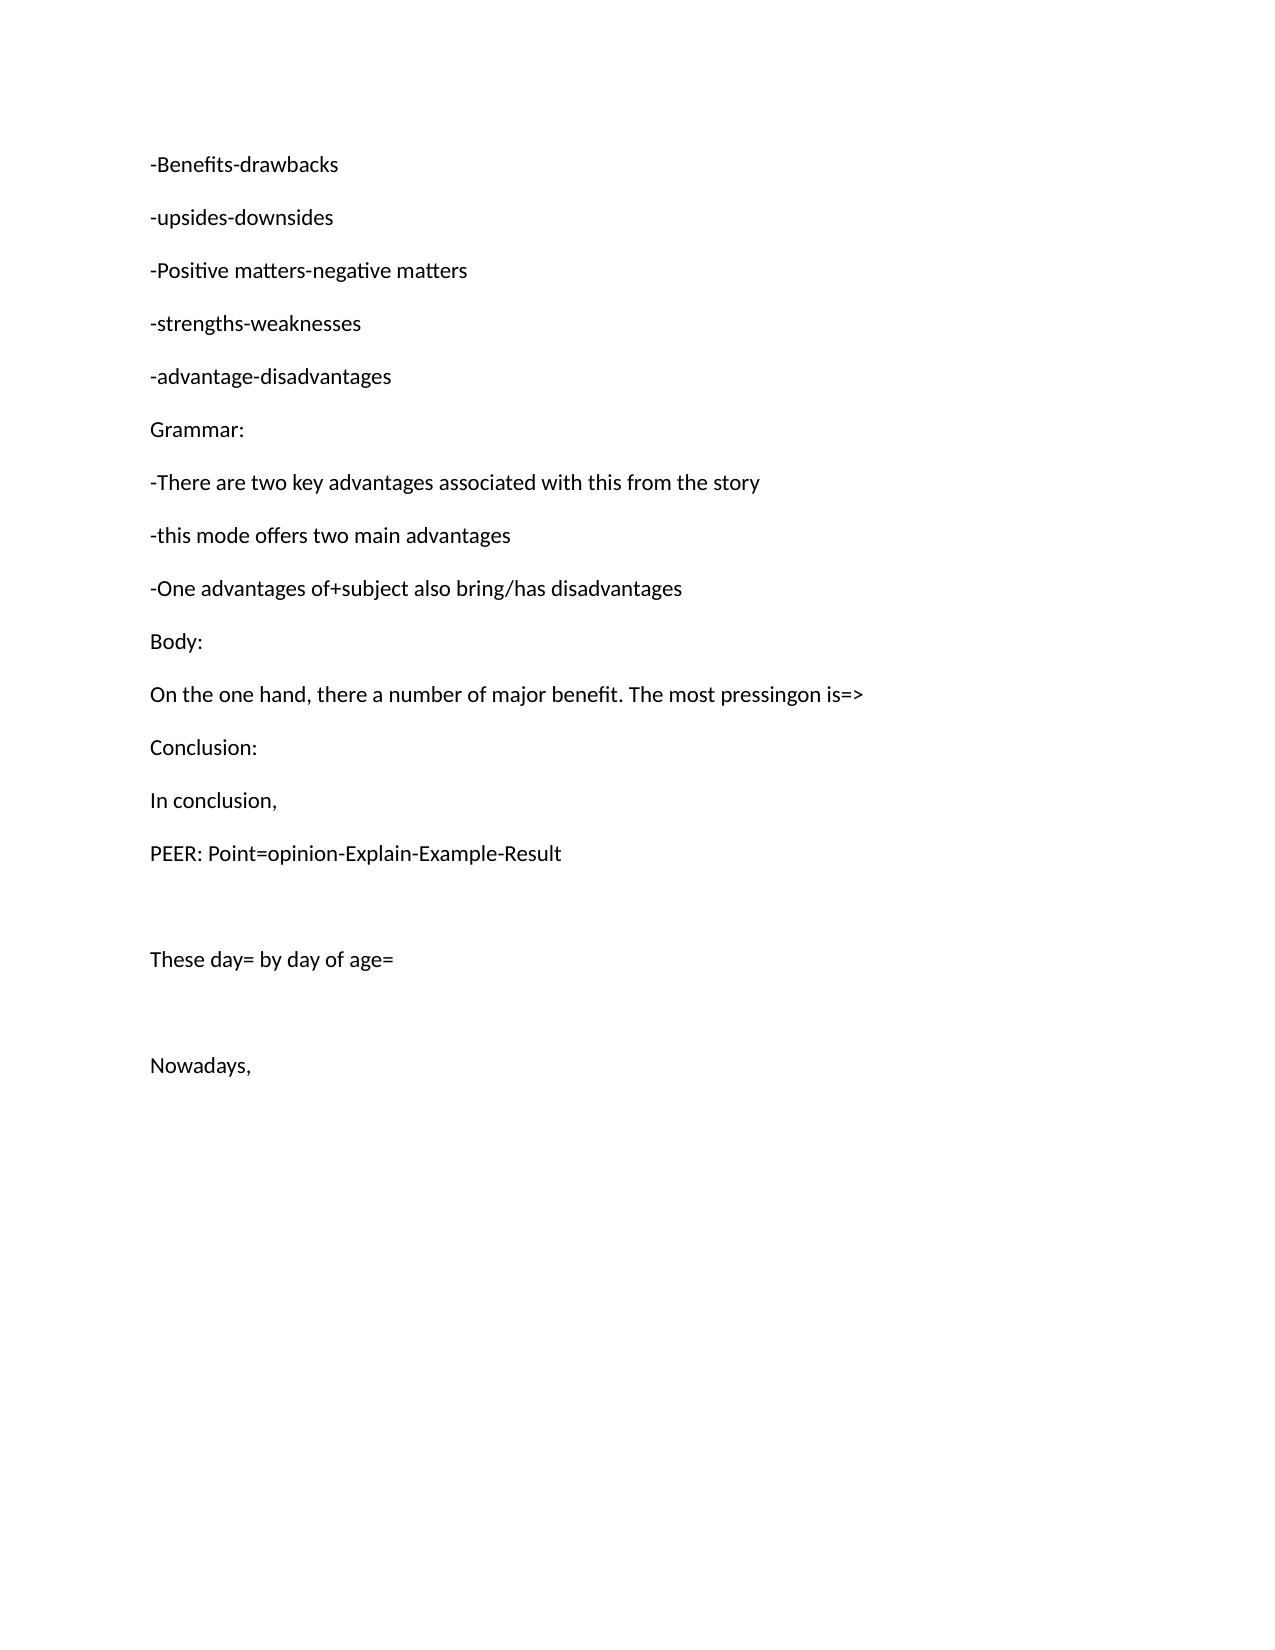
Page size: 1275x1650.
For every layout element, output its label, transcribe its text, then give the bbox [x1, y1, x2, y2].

text On the one hand, there a number of major benefit. The most pressingon is=> [150, 680, 1125, 708]
text Body: [150, 627, 1125, 655]
text -Positive matters-negative matters [150, 256, 1125, 284]
text PEER: Point=opinion-Explain-Example-Result [150, 839, 1125, 867]
text -upsides-downsides [150, 203, 1125, 231]
text In conclusion, [150, 786, 1125, 814]
text -this mode offers two main advantages [150, 521, 1125, 549]
text These day= by day of age= [150, 945, 1125, 973]
text Nowadays, [150, 1051, 1125, 1079]
text -There are two key advantages associated with this from the story [150, 468, 1125, 496]
text Grammar: [150, 415, 1125, 443]
text -One advantages of+subject also bring/has disadvantages [150, 574, 1125, 602]
text Conclusion: [150, 733, 1125, 761]
text -advantage-disadvantages [150, 362, 1125, 390]
text -strengths-weaknesses [150, 309, 1125, 337]
text -Benefits-drawbacks [150, 150, 1125, 178]
